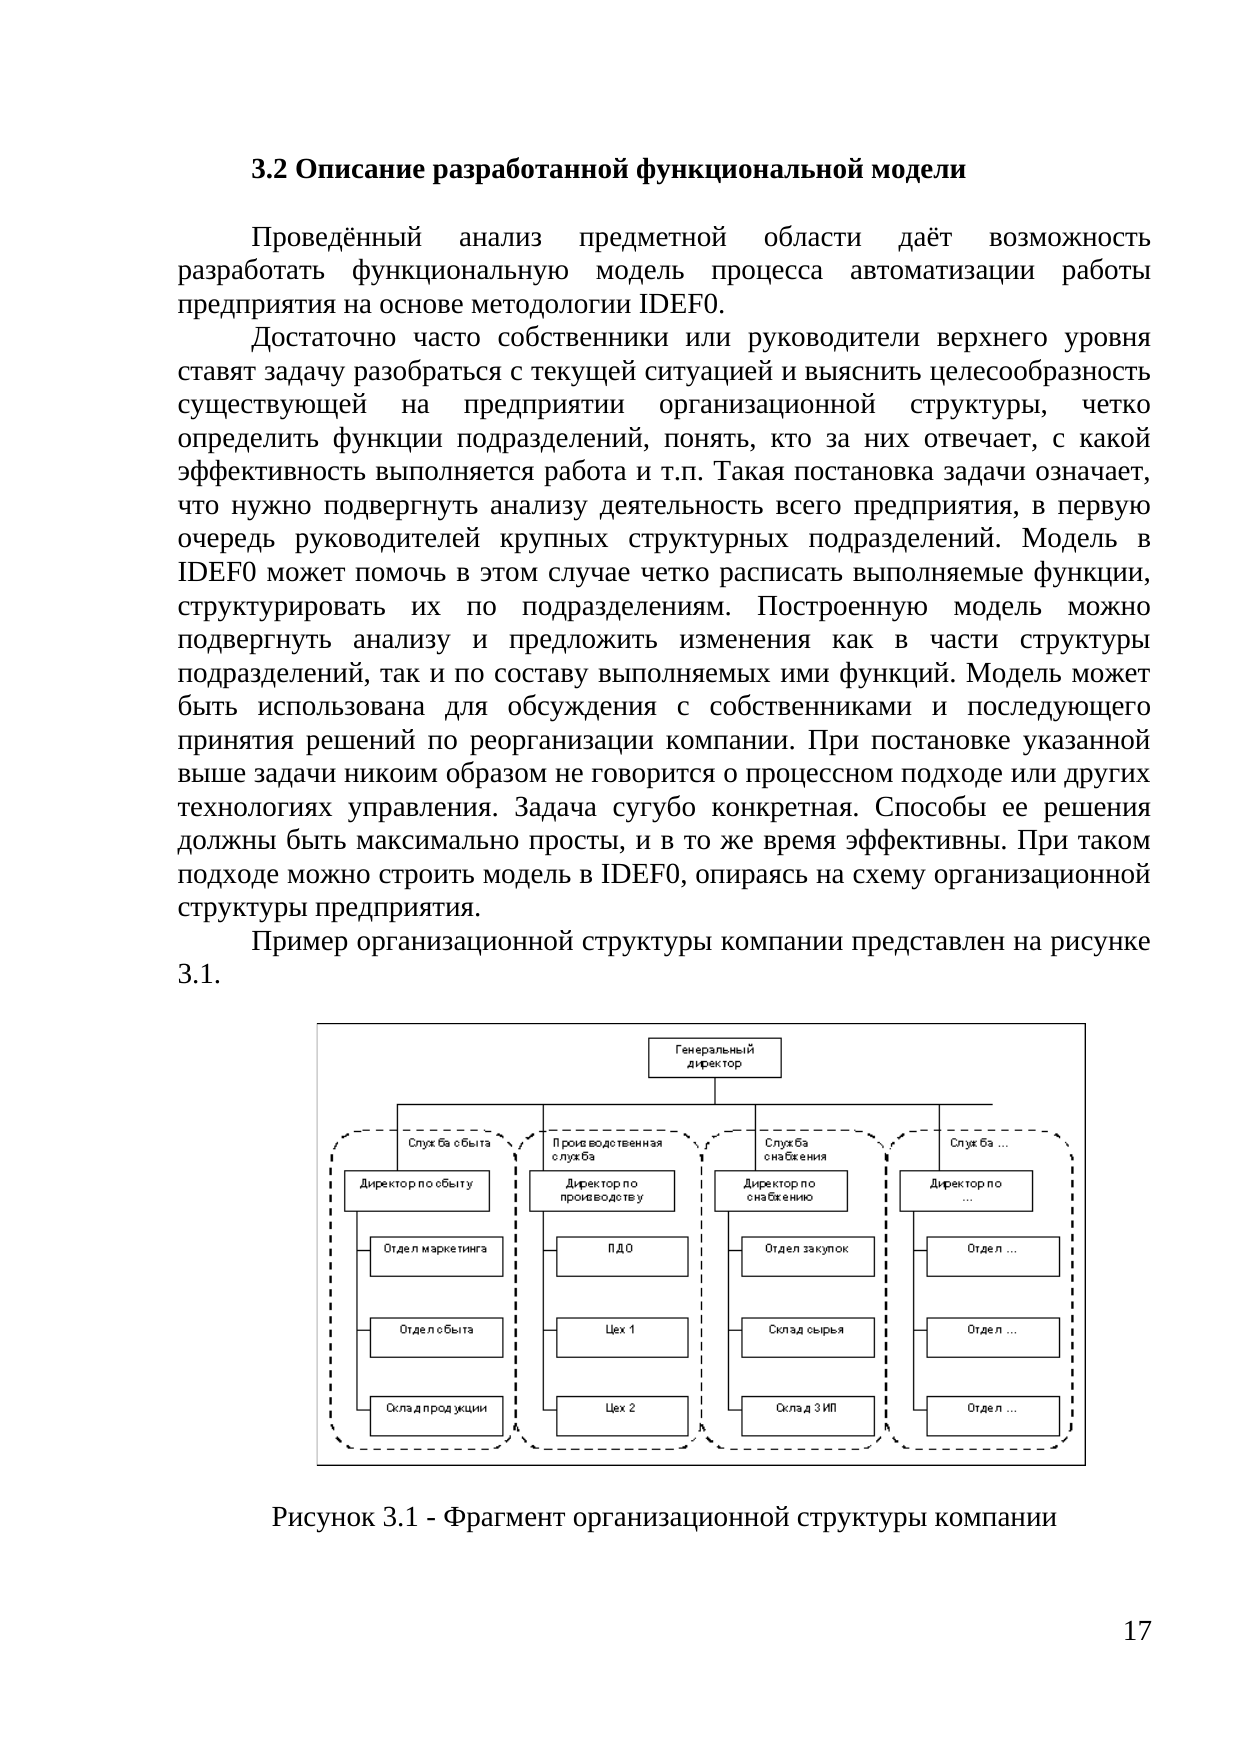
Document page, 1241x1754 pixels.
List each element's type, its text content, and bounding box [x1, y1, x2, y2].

text Проведённый анализ предметной области даёт возможность разработать функциональную модель процесса автоматизации работы предприятия на основе методологии IDEF0. [177, 219, 1152, 319]
text Пример организационной структуры компании представлен на рисунке 3.1. [177, 923, 1152, 990]
text 3.2 Описание разработанной функциональной модели [177, 152, 1152, 185]
picture [316, 1023, 1086, 1466]
text Достаточно часто собственники или руководители верхнего уровня ставят задачу разобраться с текущей ситуацией и выяснить целесообразность существующей на предприятии организационной структуры, четко определить функции подразделений, понять, кто за них отвечает, с какой эффективность выполняется работа и т.п. Такая постановка задачи означает, что нужно подвергнуть анализу деятельность всего предприятия, в первую очередь руководителей крупных структурных подразделений. Модель в IDEF0 может помочь в этом случае четко расписать выполняемые функции, структурировать их по подразделениям. Построенную модель можно подвергнуть анализу и предложить изменения как в части структуры подразделений, так и по составу выполняемых ими функций. Модель может быть использована для обсуждения с собственниками и последующего принятия решений по реорганизации компании. При постановке указанной выше задачи никоим образом не говорится о процессном подходе или других технологиях управления. Задача сугубо конкретная. Способы ее решения должны быть максимально просты, и в то же время эффективны. При таком подходе можно строить модель в IDEF0, опираясь на схему организационной структуры предприятия. [177, 319, 1152, 923]
text Рисунок 3.1 - Фрагмент организационной структуры компании [177, 1499, 1152, 1533]
